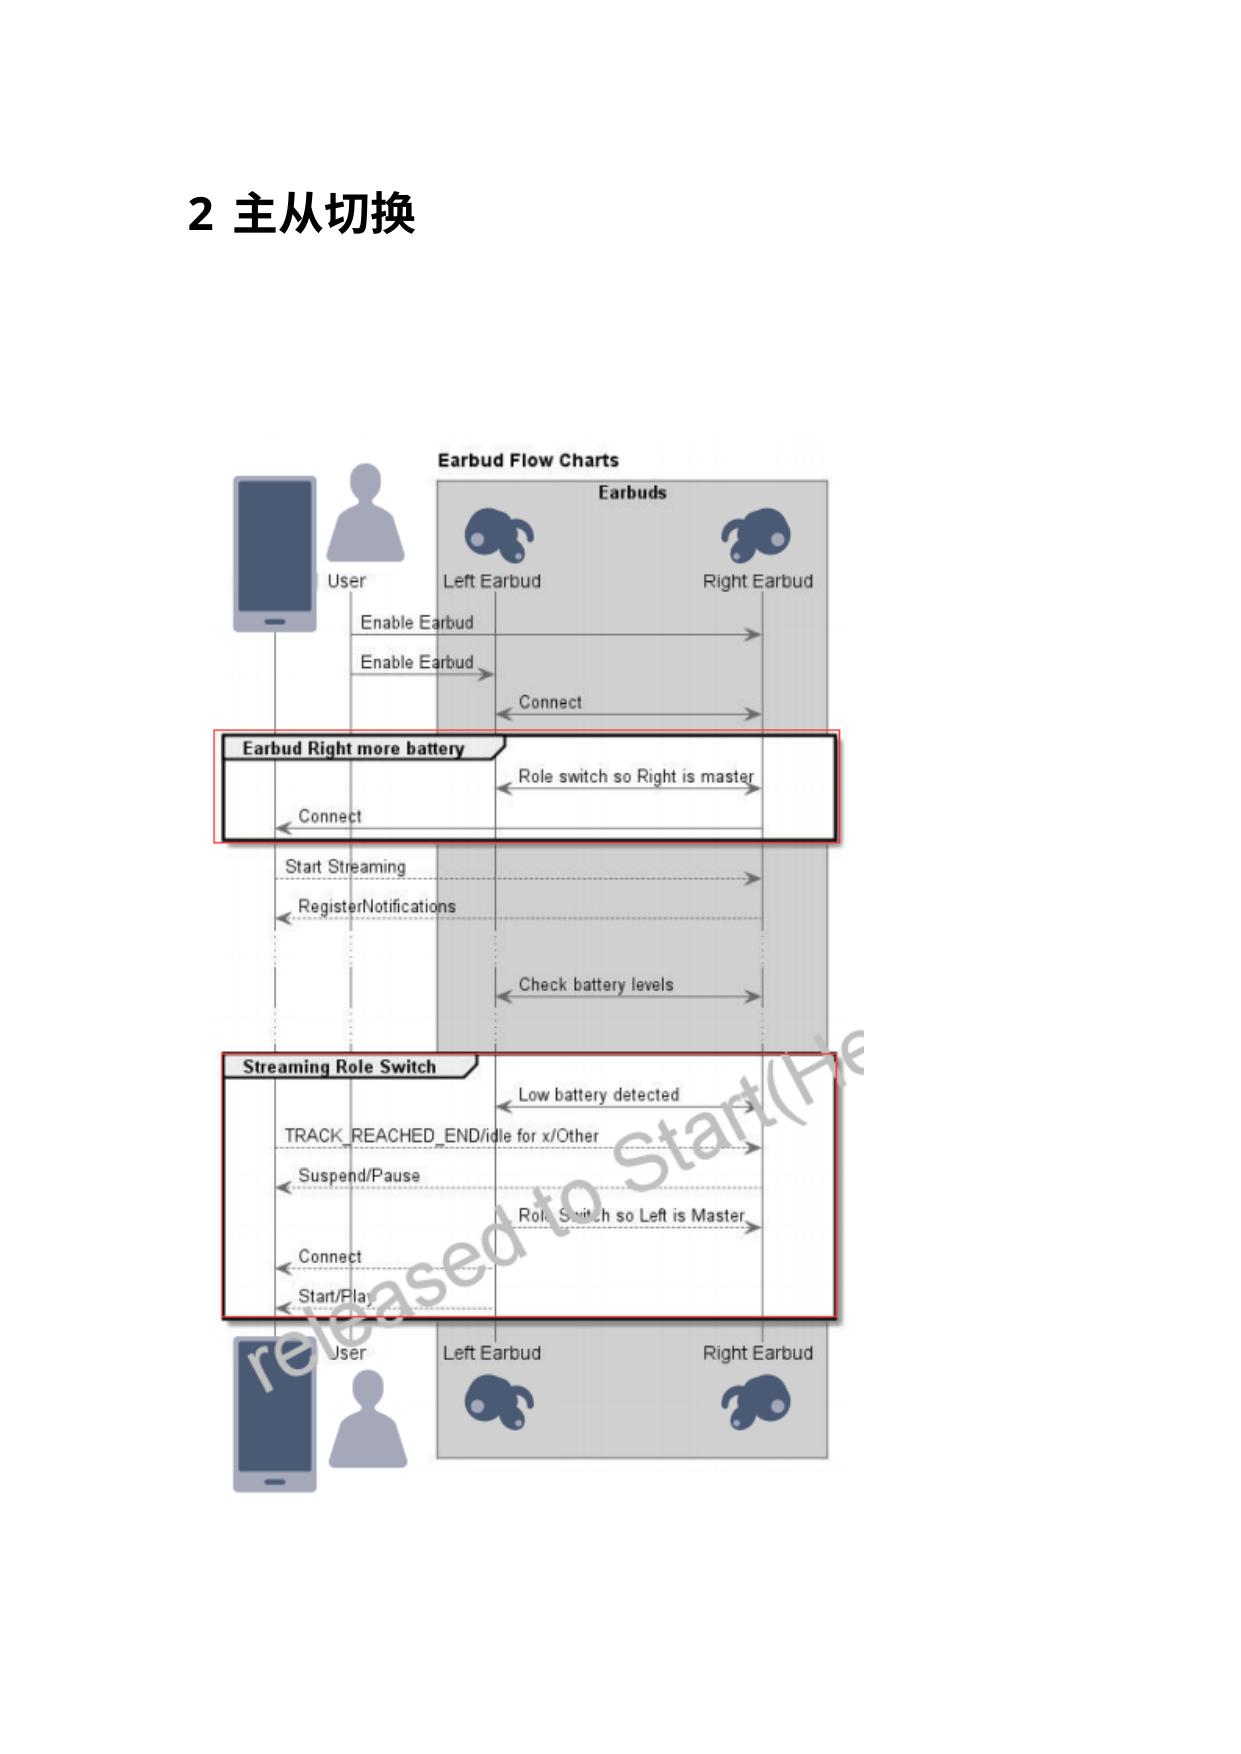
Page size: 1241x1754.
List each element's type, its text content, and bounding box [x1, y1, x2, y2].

picture [187, 387, 864, 1529]
subtitle 主从切换 [187, 162, 1053, 259]
